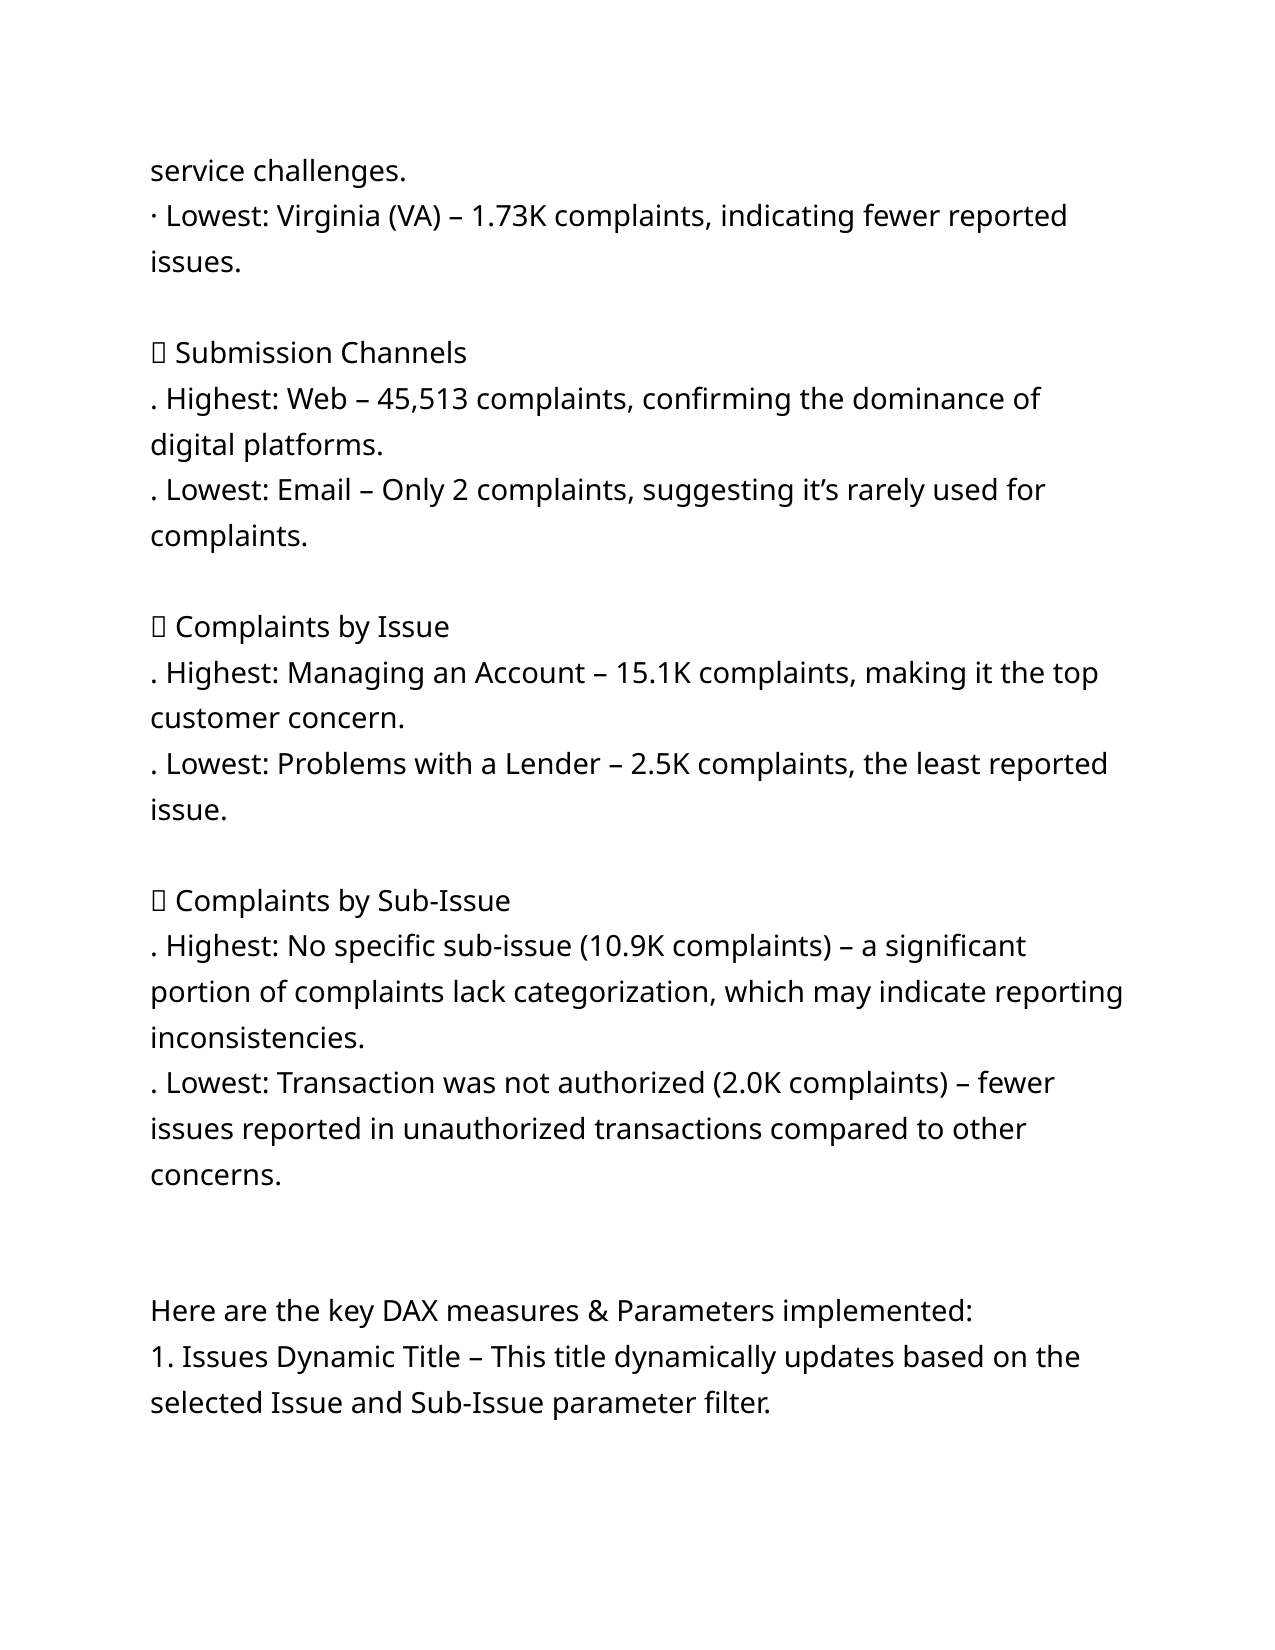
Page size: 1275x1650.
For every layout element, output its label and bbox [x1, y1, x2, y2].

text [150, 150, 1125, 1467]
